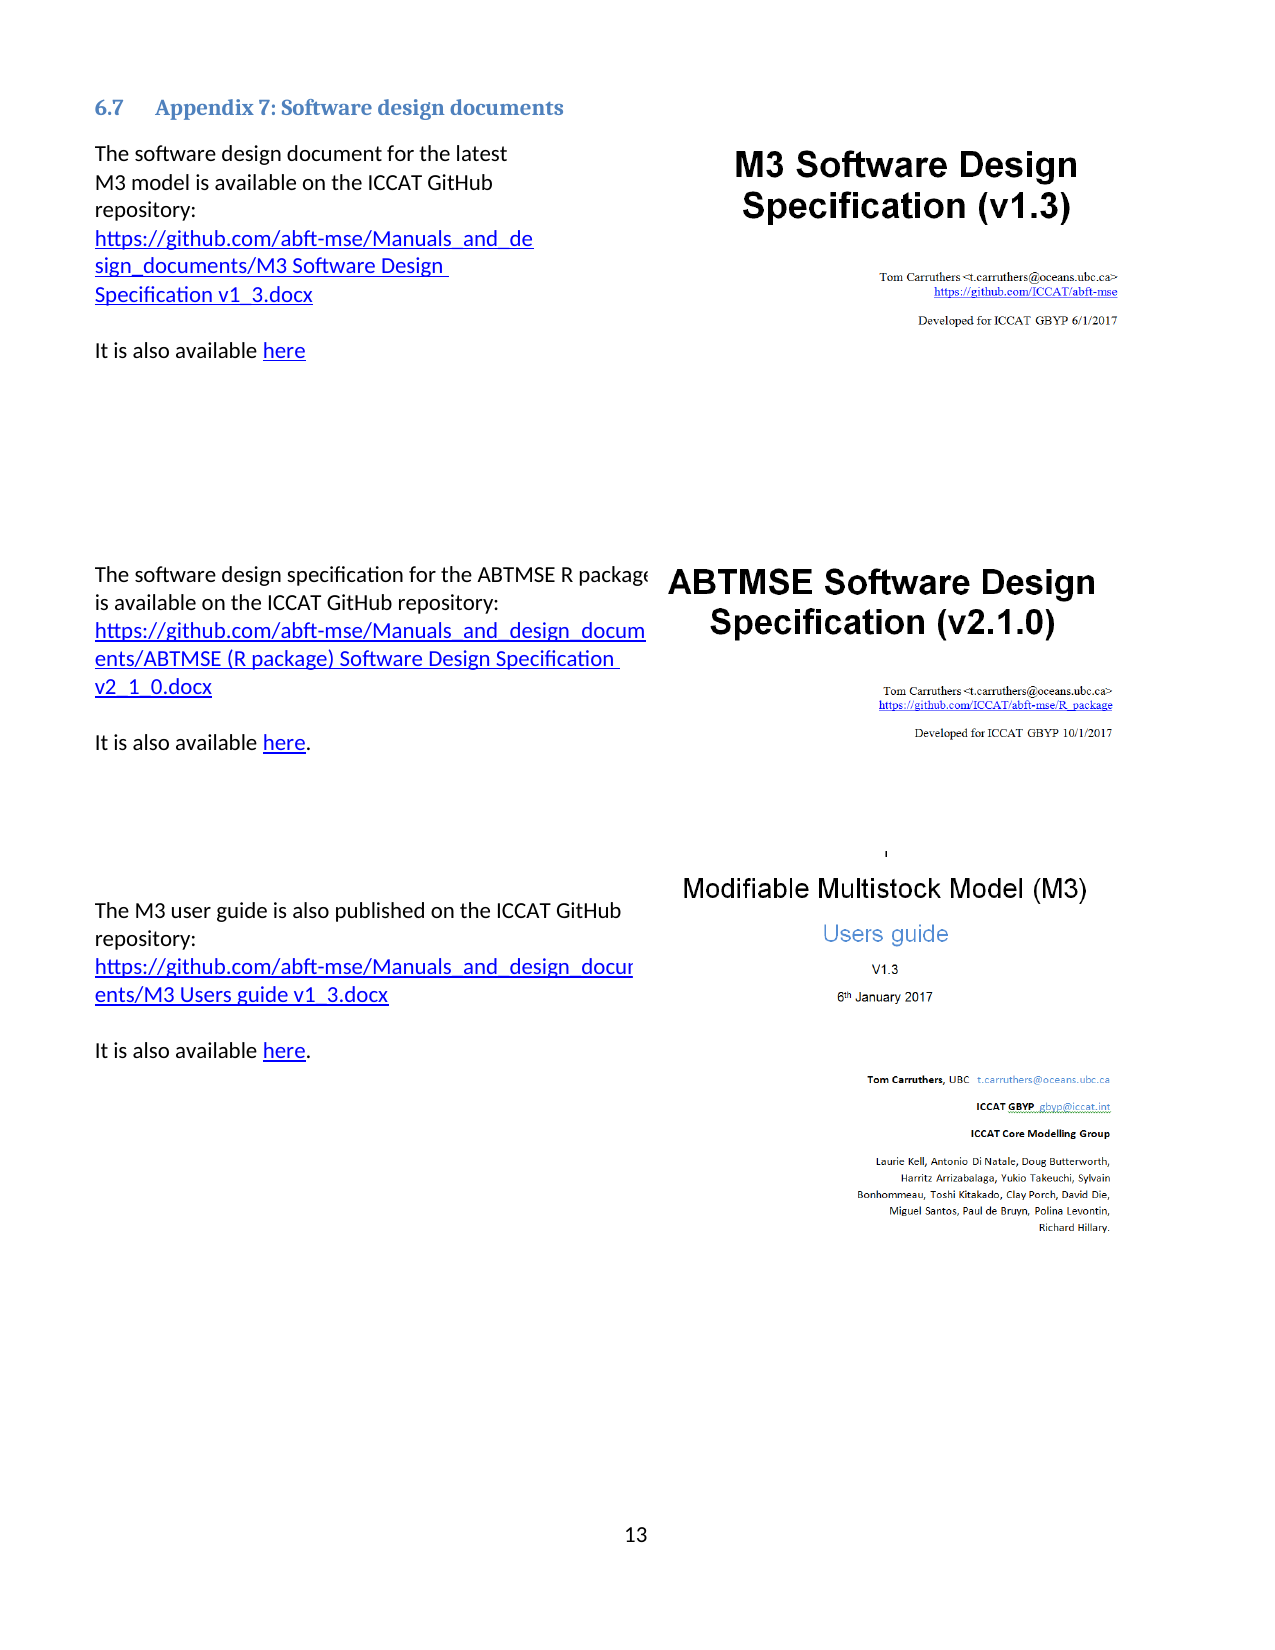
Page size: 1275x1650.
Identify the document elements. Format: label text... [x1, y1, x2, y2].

subtitle Appendix 7: Software design documents [94, 94, 1275, 121]
text The M3 user guide is also published on the ICCAT GitHub repository: https://github.com/abft-mse/Manuals_and_design_documents/M3 Users guide v1_3.docx [94, 896, 632, 976]
text It is also available here [94, 336, 537, 364]
picture [647, 556, 1129, 747]
text The software design specification for the ABTMSE R package is available on the ICCAT GitHub repository: https://github.com/abft-mse/Manuals_and_design_documents/ABTMSE (R package) Software Design Specification v2_1_0.docx [94, 560, 647, 700]
text It is also available here. [94, 728, 655, 756]
text The software design document for the latest M3 model is available on the ICCAT GitHub repository: https://github.com/abft-mse/Manuals_and_design_documents/M3 Software Design Specification v1_3.docx [94, 139, 537, 308]
text It is also available here. [94, 1036, 632, 1064]
picture [632, 851, 1117, 1241]
text The M3 user guide is also published on the ICCAT GitHub repository: https://github.com/abft-mse/Manuals_and_design_documents/M3 Users guide v1_3.docx [94, 977, 632, 1008]
picture [700, 140, 1129, 340]
